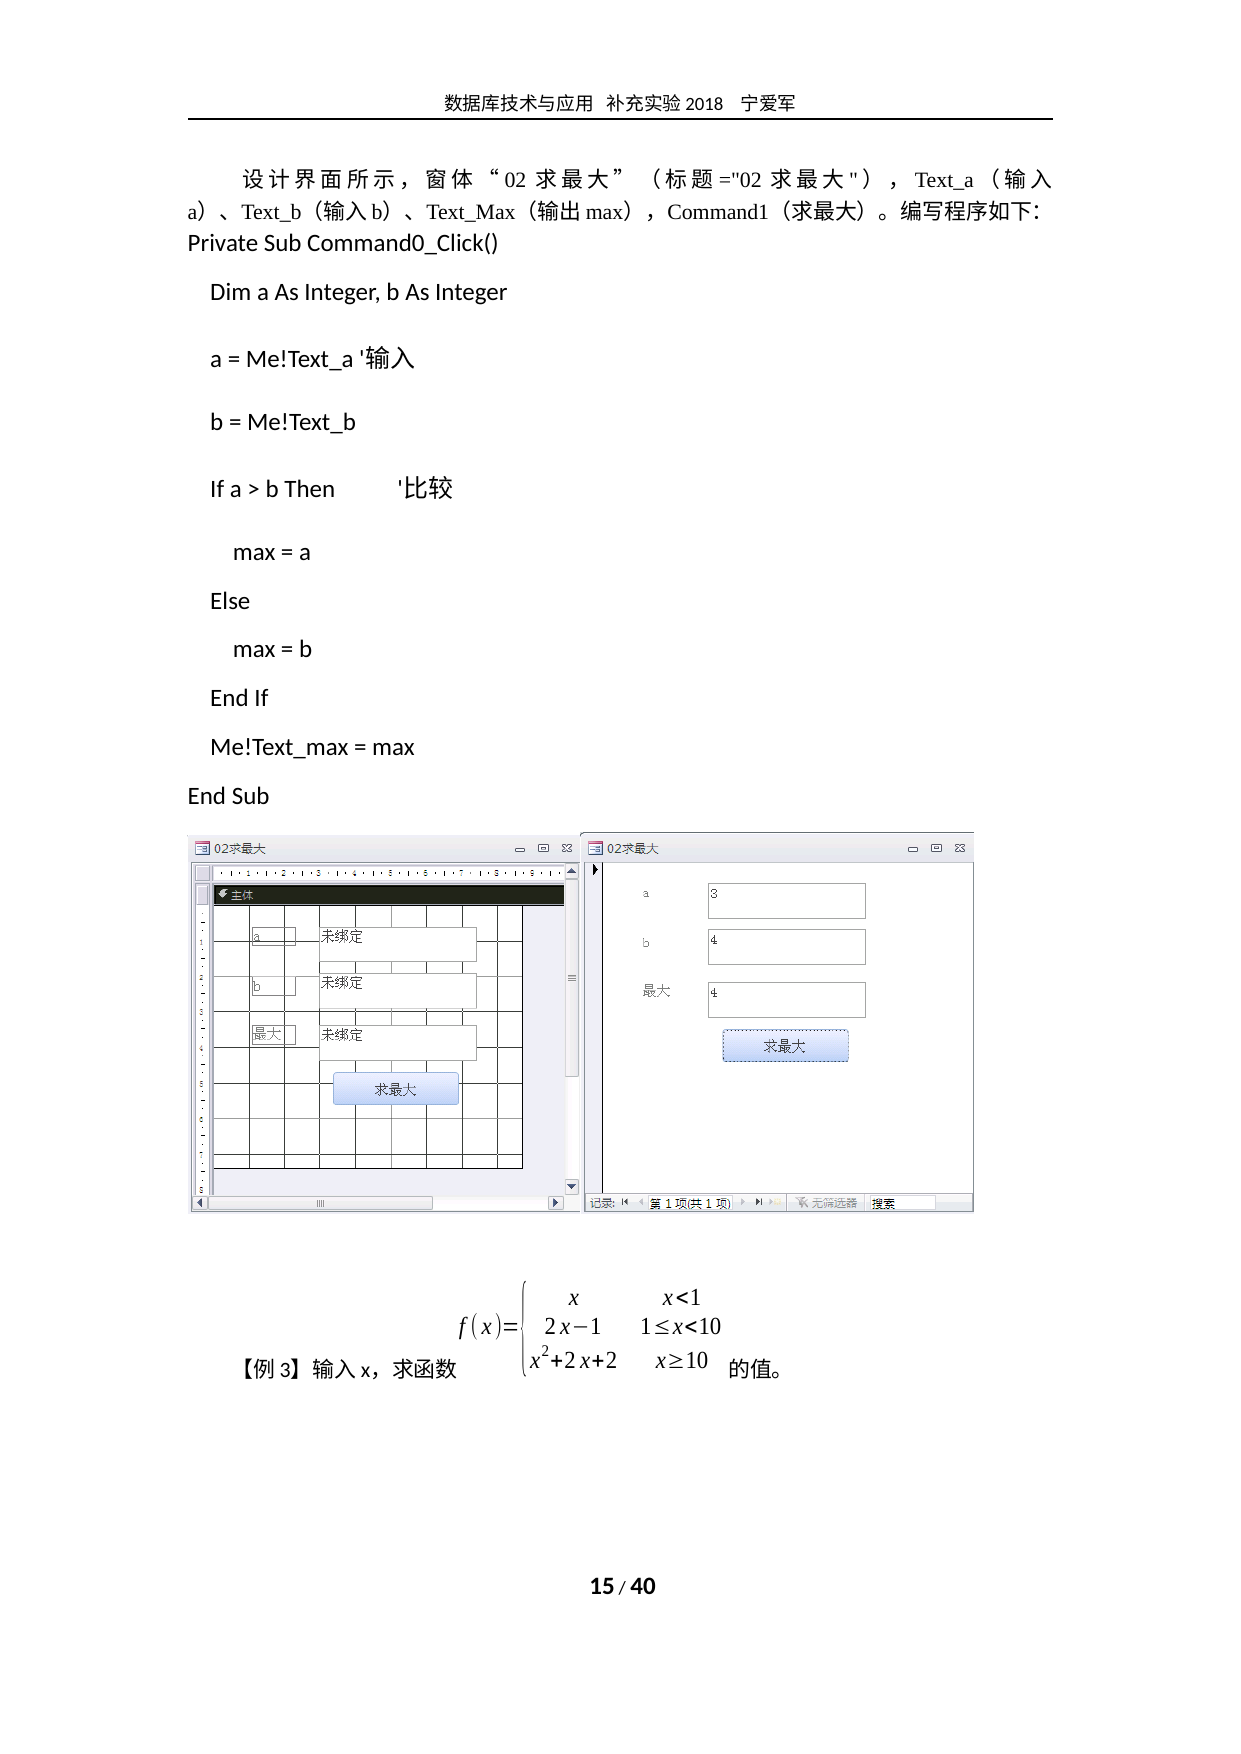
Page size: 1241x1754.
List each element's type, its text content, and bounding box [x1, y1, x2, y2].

text max = a [187, 535, 1053, 568]
text a = Me!Text_a '输入 [187, 324, 1053, 389]
text 设计界面所示，窗体“02求最大”（标题="02求最大"），Text_a（输入a）、Text_b（输入b）、Text_Max（输出max），Command1（求最大）。编写程序如下： [187, 161, 1053, 226]
text 【例3】输入x，求函数的值。 [187, 1266, 1053, 1396]
text End If [187, 681, 1053, 714]
text If a > b Then '比较 [187, 454, 1053, 519]
text b = Me!Text_b [187, 405, 1053, 438]
text Private Sub Command0_Click() [187, 226, 1053, 259]
text Else [187, 584, 1053, 616]
text End Sub [187, 779, 1053, 811]
text max = b [187, 633, 1053, 665]
picture [187, 832, 974, 1214]
text Dim a As Integer, b As Integer [187, 275, 1053, 308]
text Me!Text_max = max [187, 730, 1053, 763]
